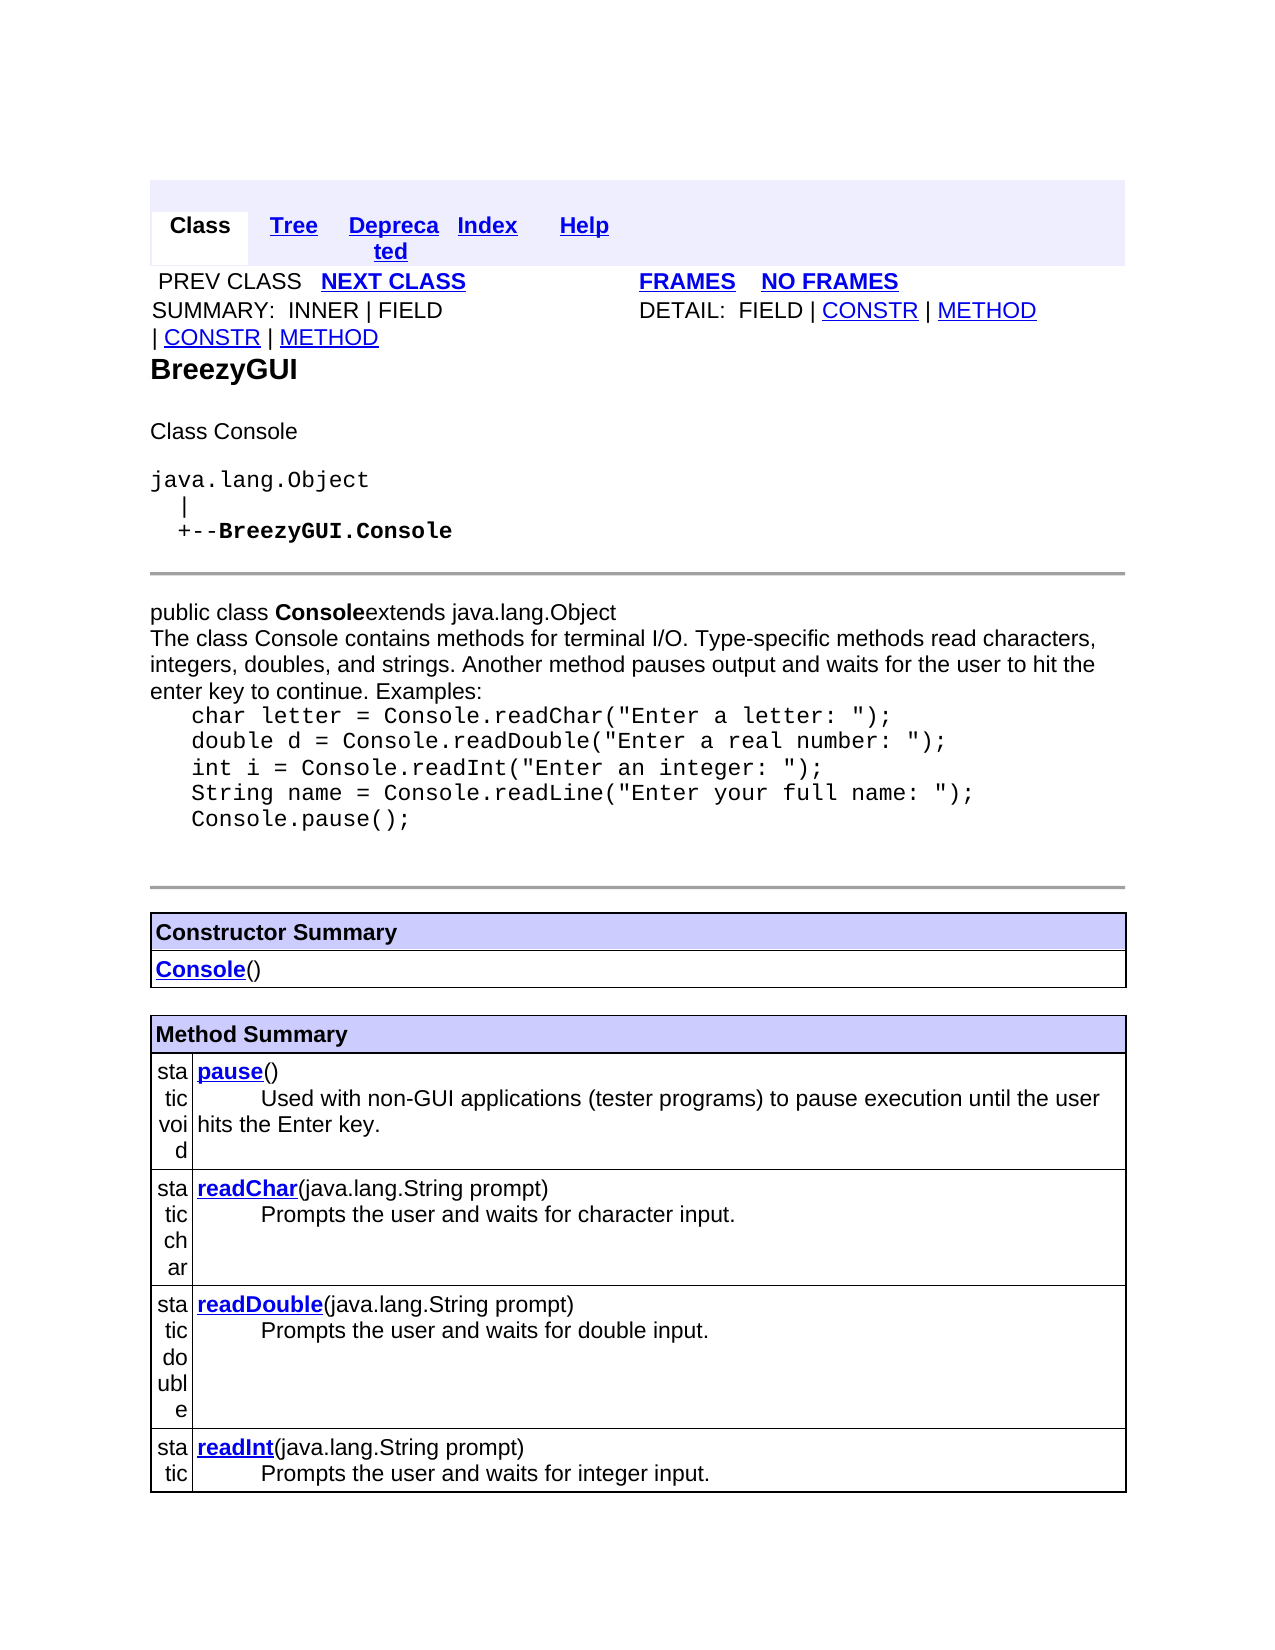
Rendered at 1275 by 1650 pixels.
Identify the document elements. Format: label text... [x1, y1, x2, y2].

text public class Consoleextends java.lang.Object [150, 576, 1125, 625]
table_cell SUMMARY: INNER | FIELD | CONSTR | METHOD [150, 296, 637, 352]
text char letter = Console.readChar("Enter a letter: "); double d = Console.readDouble("Enter a real number: "); int i = Console.readInt("Enter an integer: "); String name = Console.readLine("Enter your full name: "); Console.pause(); [150, 704, 1125, 860]
table_cell DETAIL: FIELD | CONSTR | METHOD [638, 296, 1125, 352]
table_cell FRAMES NO FRAMES [638, 266, 1125, 296]
table_cell static int [152, 1429, 192, 1491]
subtitle BreezyGUI [150, 352, 1125, 395]
table_cell PREV CLASS NEXT CLASS [150, 266, 637, 296]
table_cell pause() Used with non-GUI applications (tester programs) to pause execution until the user hits the Enter key. [193, 1054, 1125, 1168]
table_header Method Summary [152, 1016, 1125, 1052]
table_header Constructor Summary [152, 914, 1125, 949]
table_header [150, 180, 1125, 266]
table_cell static char [152, 1170, 192, 1285]
table_cell readDouble(java.lang.String prompt) Prompts the user and waits for double input. [193, 1286, 1125, 1427]
text Class Console [150, 418, 1125, 444]
table_cell Console() [152, 951, 1125, 987]
text The class Console contains methods for terminal I/O. Type-specific methods read characters, integers, doubles, and strings. Another method pauses output and waits for the user to hit the enter key to continue. Examples: [150, 625, 1125, 704]
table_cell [193, 1429, 1125, 1491]
table_cell static void [152, 1054, 192, 1168]
table_cell readChar(java.lang.String prompt) Prompts the user and waits for character input. [193, 1170, 1125, 1285]
text java.lang.Object | +--BreezyGUI.Console [150, 468, 1125, 572]
table_cell static double [152, 1286, 192, 1427]
